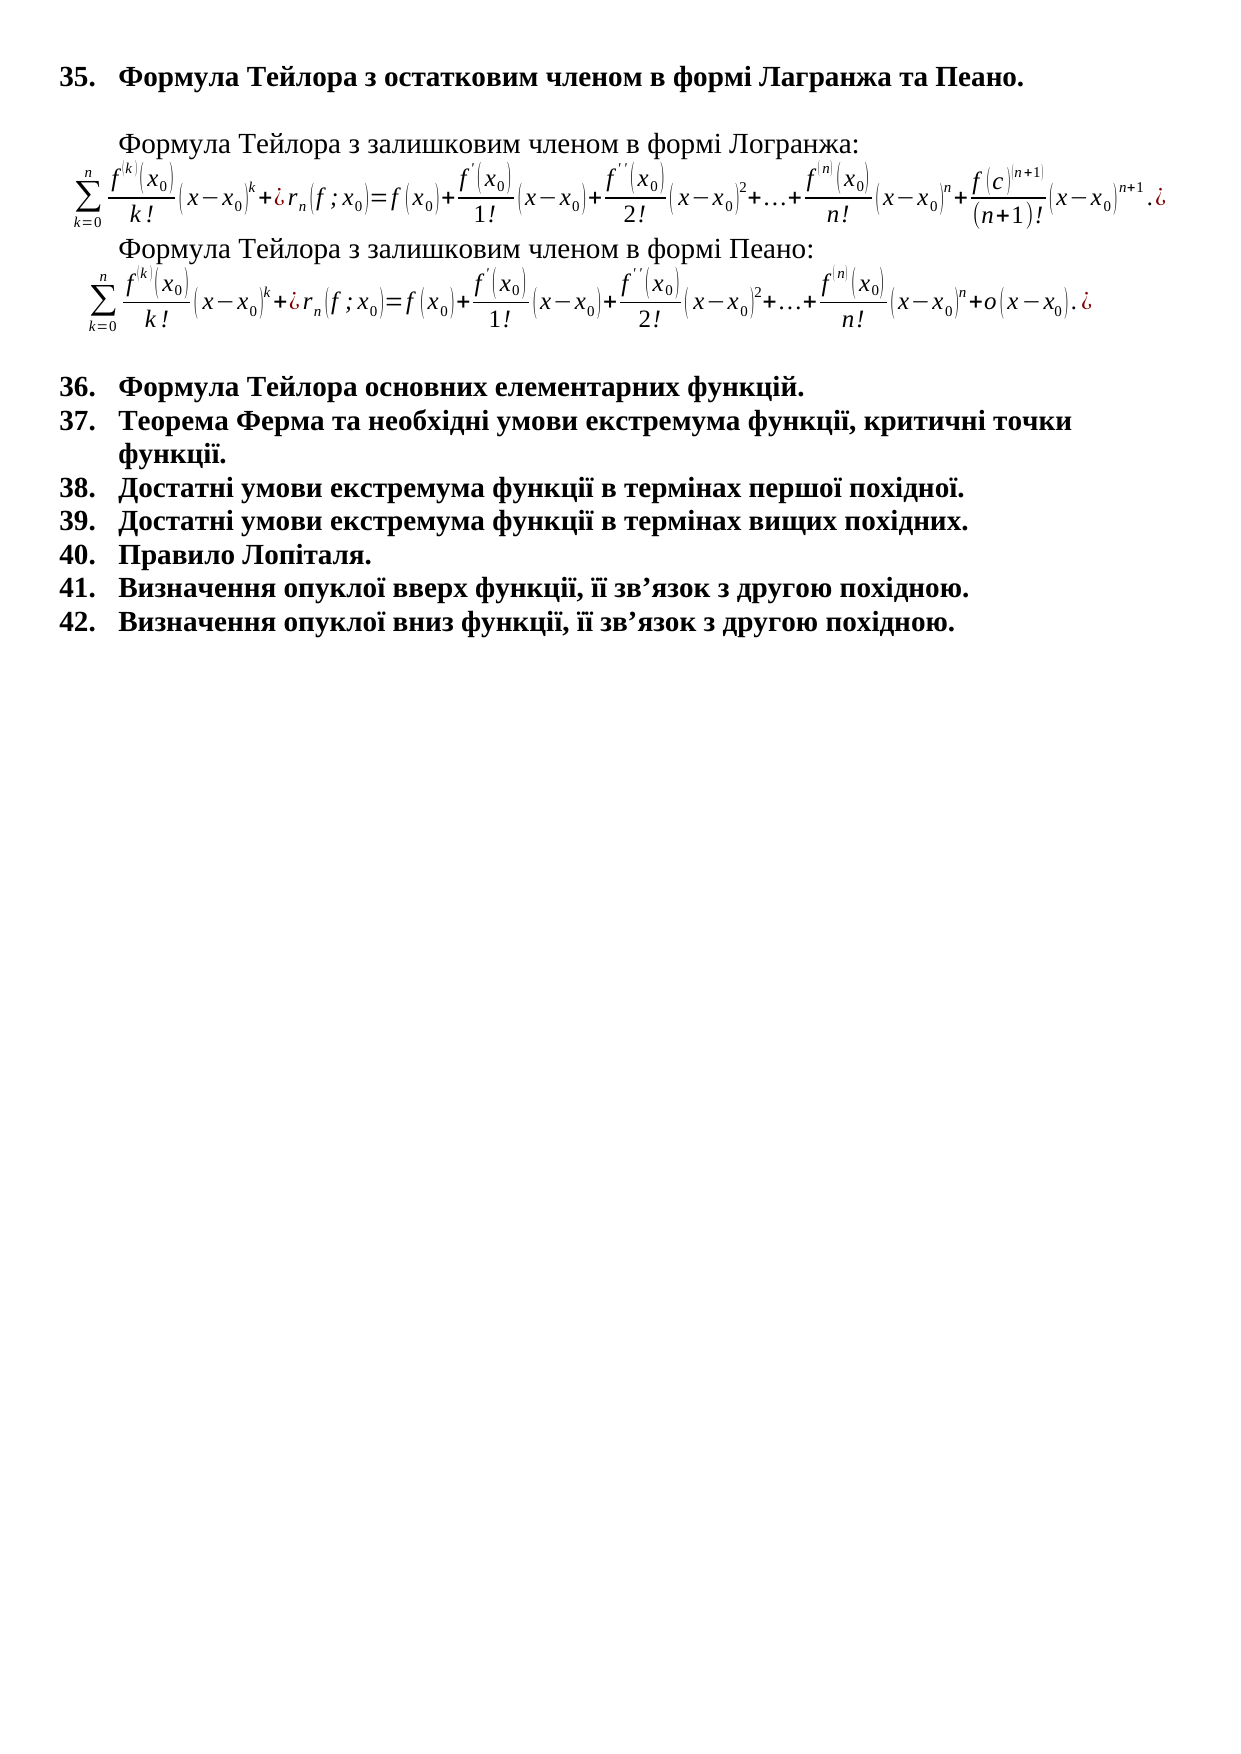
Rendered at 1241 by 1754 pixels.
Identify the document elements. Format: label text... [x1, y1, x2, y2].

list Теорема Ферма та необхідні умови екстремума функції, критичні точки функції. [59, 403, 1181, 470]
list Достатні умови екстремума функції в термінах першої похідної. [59, 470, 1181, 503]
text Формула Тейлора з залишковим членом в формі Логранжа: [118, 126, 1181, 160]
text Формула Тейлора з залишковим членом в формі Пеано: [118, 231, 1181, 264]
list Формула Тейлора основних елементарних функцій. [59, 369, 1181, 403]
list Визначення опуклої вверх функції, її зв’язок з другою похідною. [59, 570, 1181, 604]
list Формула Тейлора з остатковим членом в формі Лагранжа та Пеано. [59, 59, 1181, 93]
list Визначення опуклої вниз функції, її зв’язок з другою похідною. [59, 604, 1181, 637]
list Правило Лопіталя. [59, 537, 1181, 570]
list Достатні умови екстремума функції в термінах вищих похідних. [59, 503, 1181, 537]
